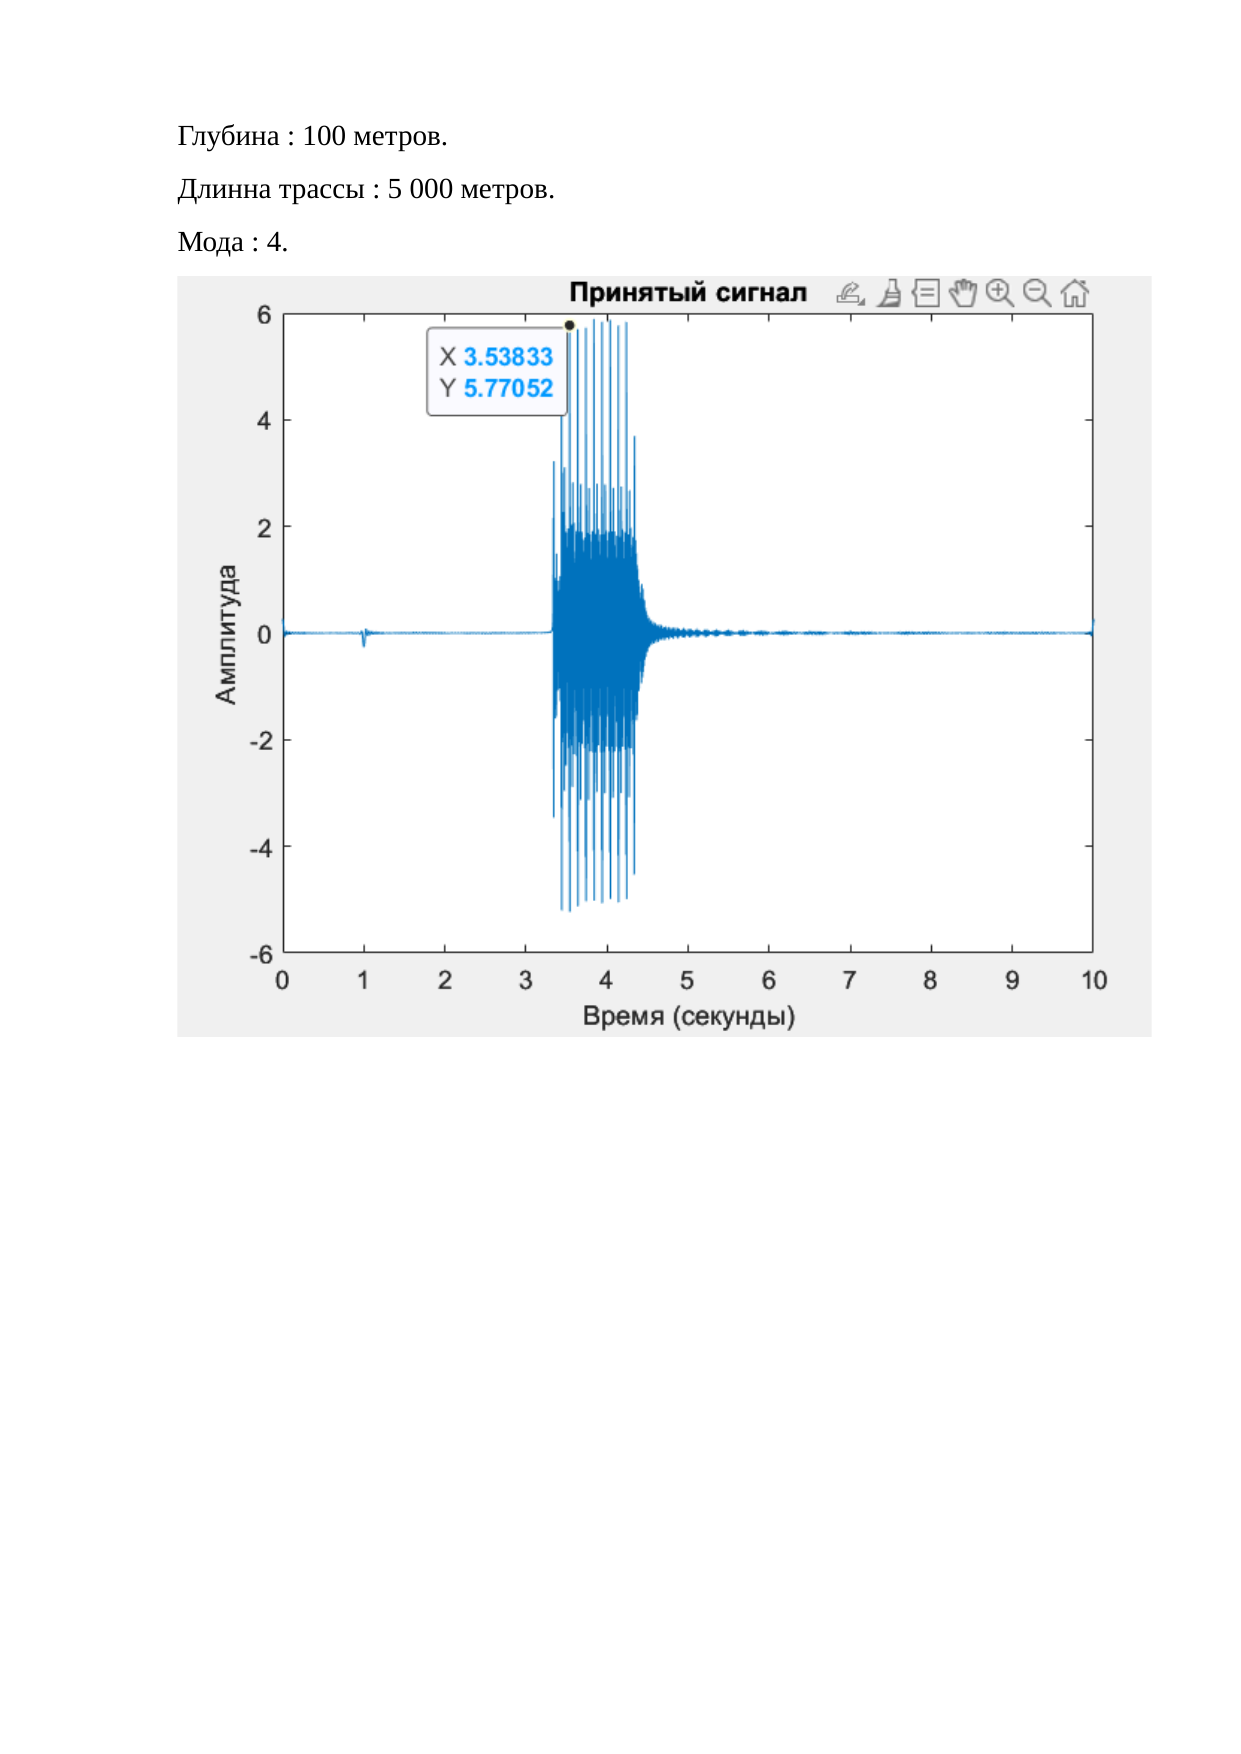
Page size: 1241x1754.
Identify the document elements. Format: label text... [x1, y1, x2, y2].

text Длинна трассы : 5 000 метров. [177, 171, 1152, 204]
text Мода : 4. [177, 224, 1152, 257]
text Глубина : 100 метров. [177, 118, 1152, 152]
picture [177, 276, 1152, 1037]
